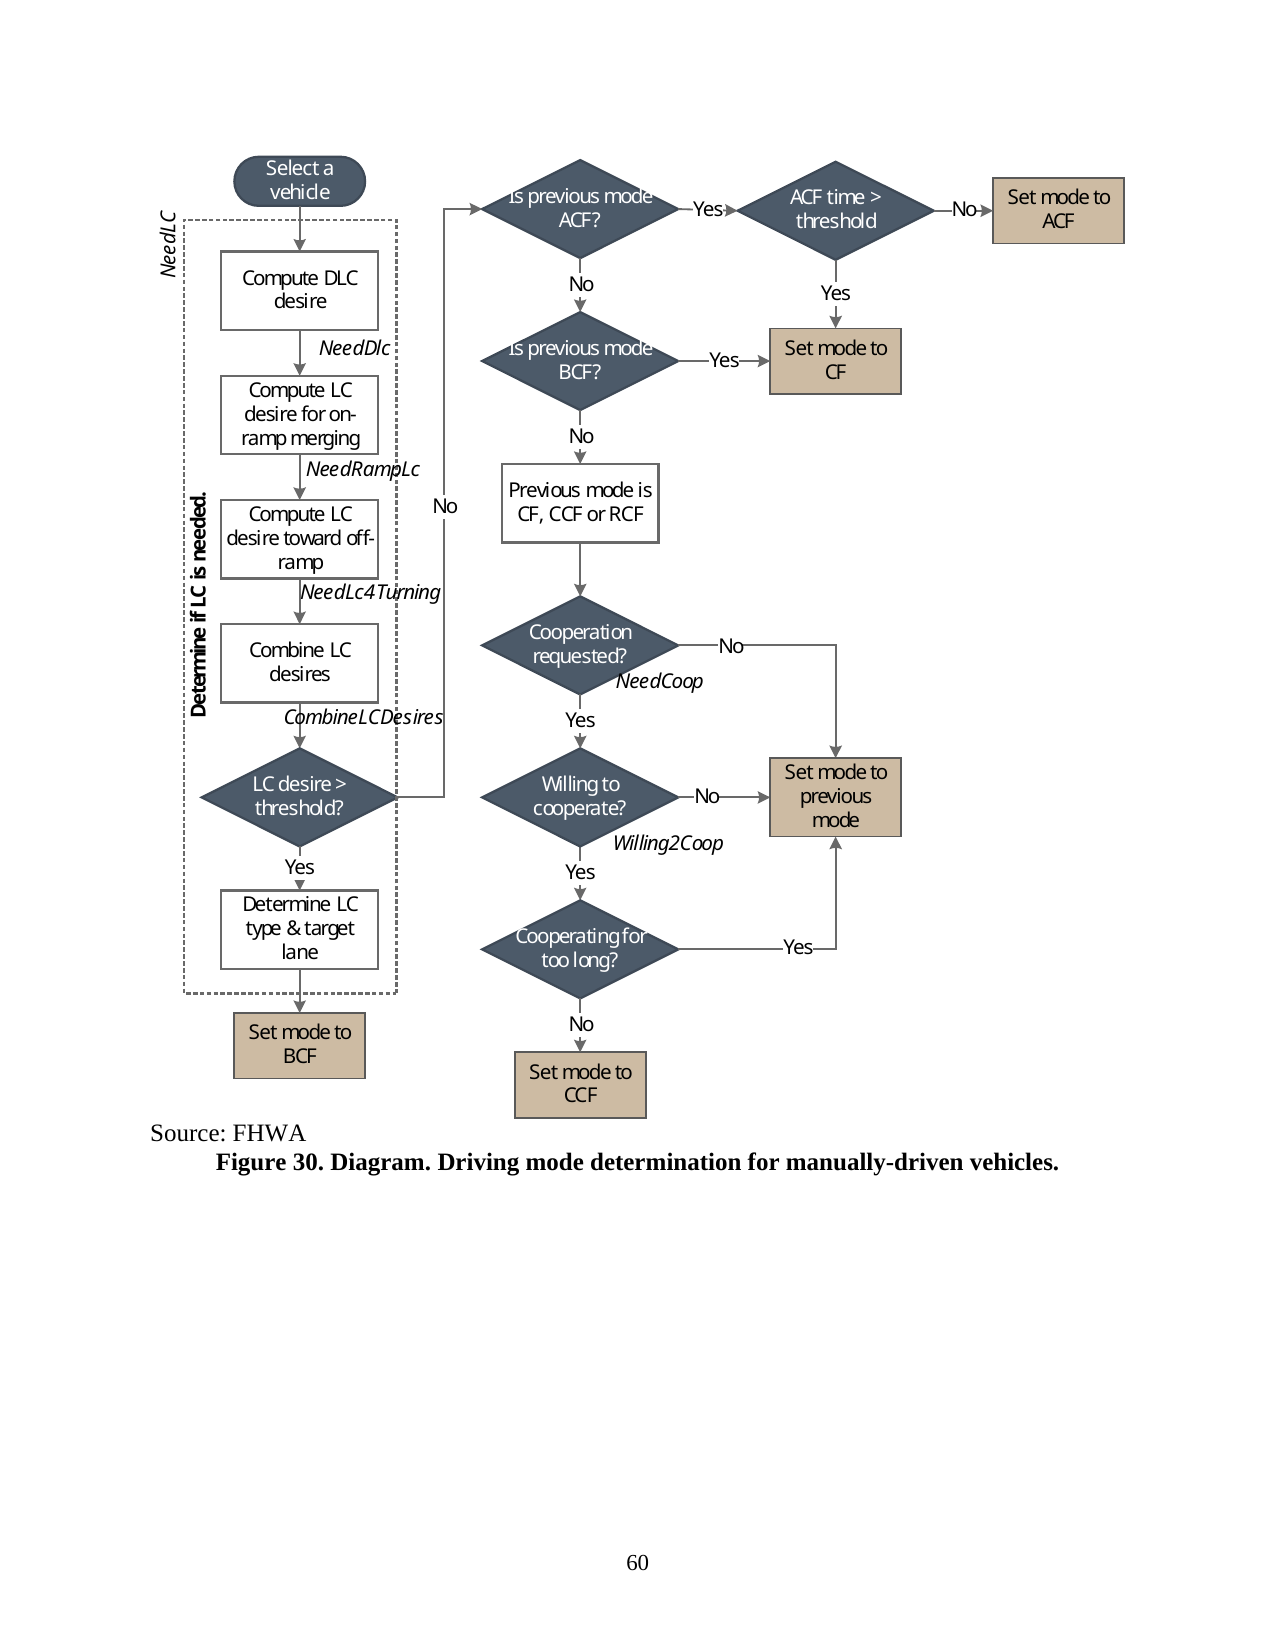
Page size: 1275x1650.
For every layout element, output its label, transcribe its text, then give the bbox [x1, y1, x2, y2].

text Source: FHWA [150, 1118, 1125, 1147]
text Figure 30. Diagram. Driving mode determination for manually-driven vehicles. [150, 1147, 1125, 1176]
